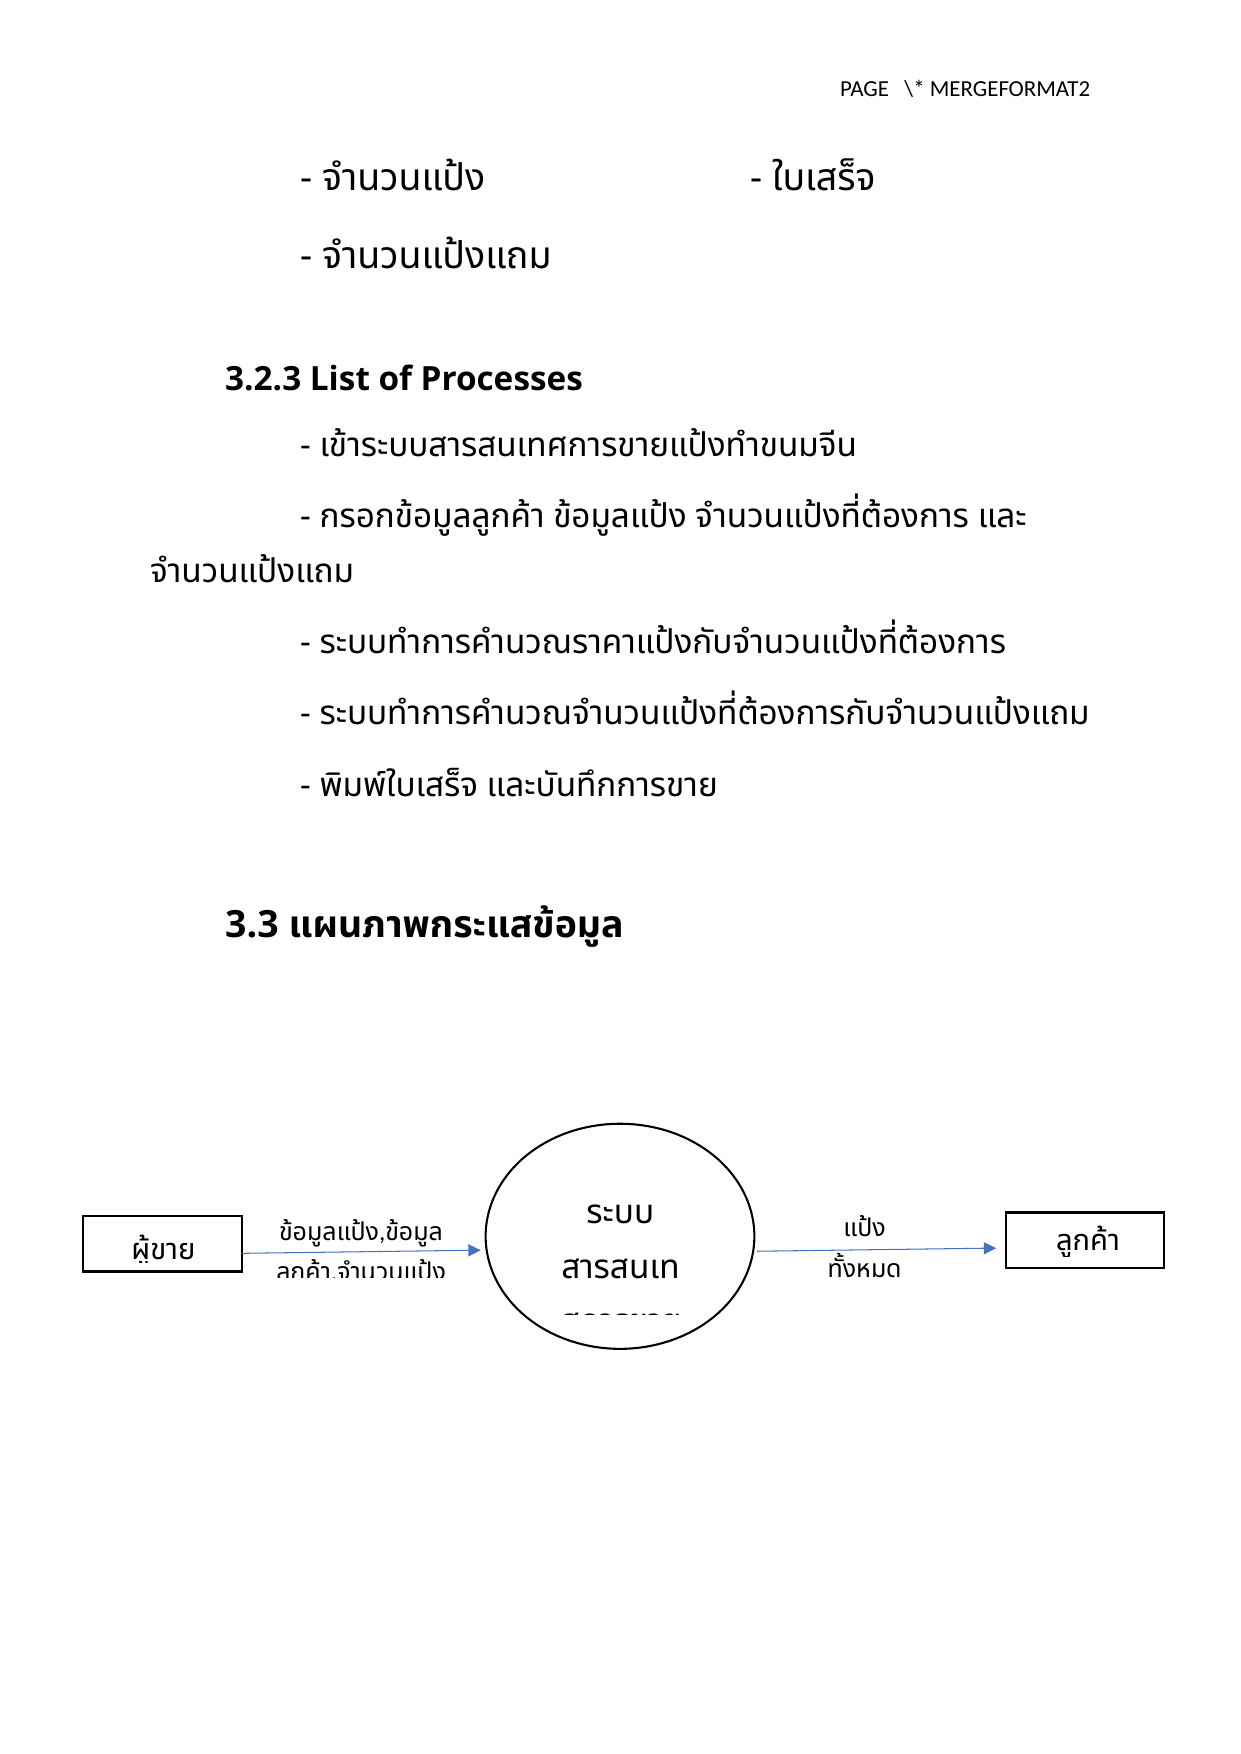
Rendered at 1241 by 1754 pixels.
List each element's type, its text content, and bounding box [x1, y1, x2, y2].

text - จำนวนแป้งแถม [150, 228, 1090, 285]
text 3.3 แผนภาพกระแสข้อมูล [150, 897, 1090, 954]
text - ระบบทำการคำนวณจำนวนแป้งที่ต้องการกับจำนวนแป้งแถม [150, 689, 1090, 740]
text - ระบบทำการคำนวณราคาแป้งกับจำนวนแป้งที่ต้องการ [150, 618, 1090, 668]
text - พิมพ์ใบเสร็จ และบันทึกการขาย [150, 760, 1090, 811]
text 3.2.3 List of Processes [150, 355, 1090, 400]
text - จำนวนแป้ง - ใบเสร็จ [150, 150, 1090, 207]
text - เข้าระบบสารสนเทศการขายแป้งทำขนมจีน [150, 421, 1090, 471]
text - กรอกข้อมูลลูกค้า ข้อมูลแป้ง จำนวนแป้งที่ต้องการ และจำนวนแป้งแถม [150, 492, 1090, 597]
